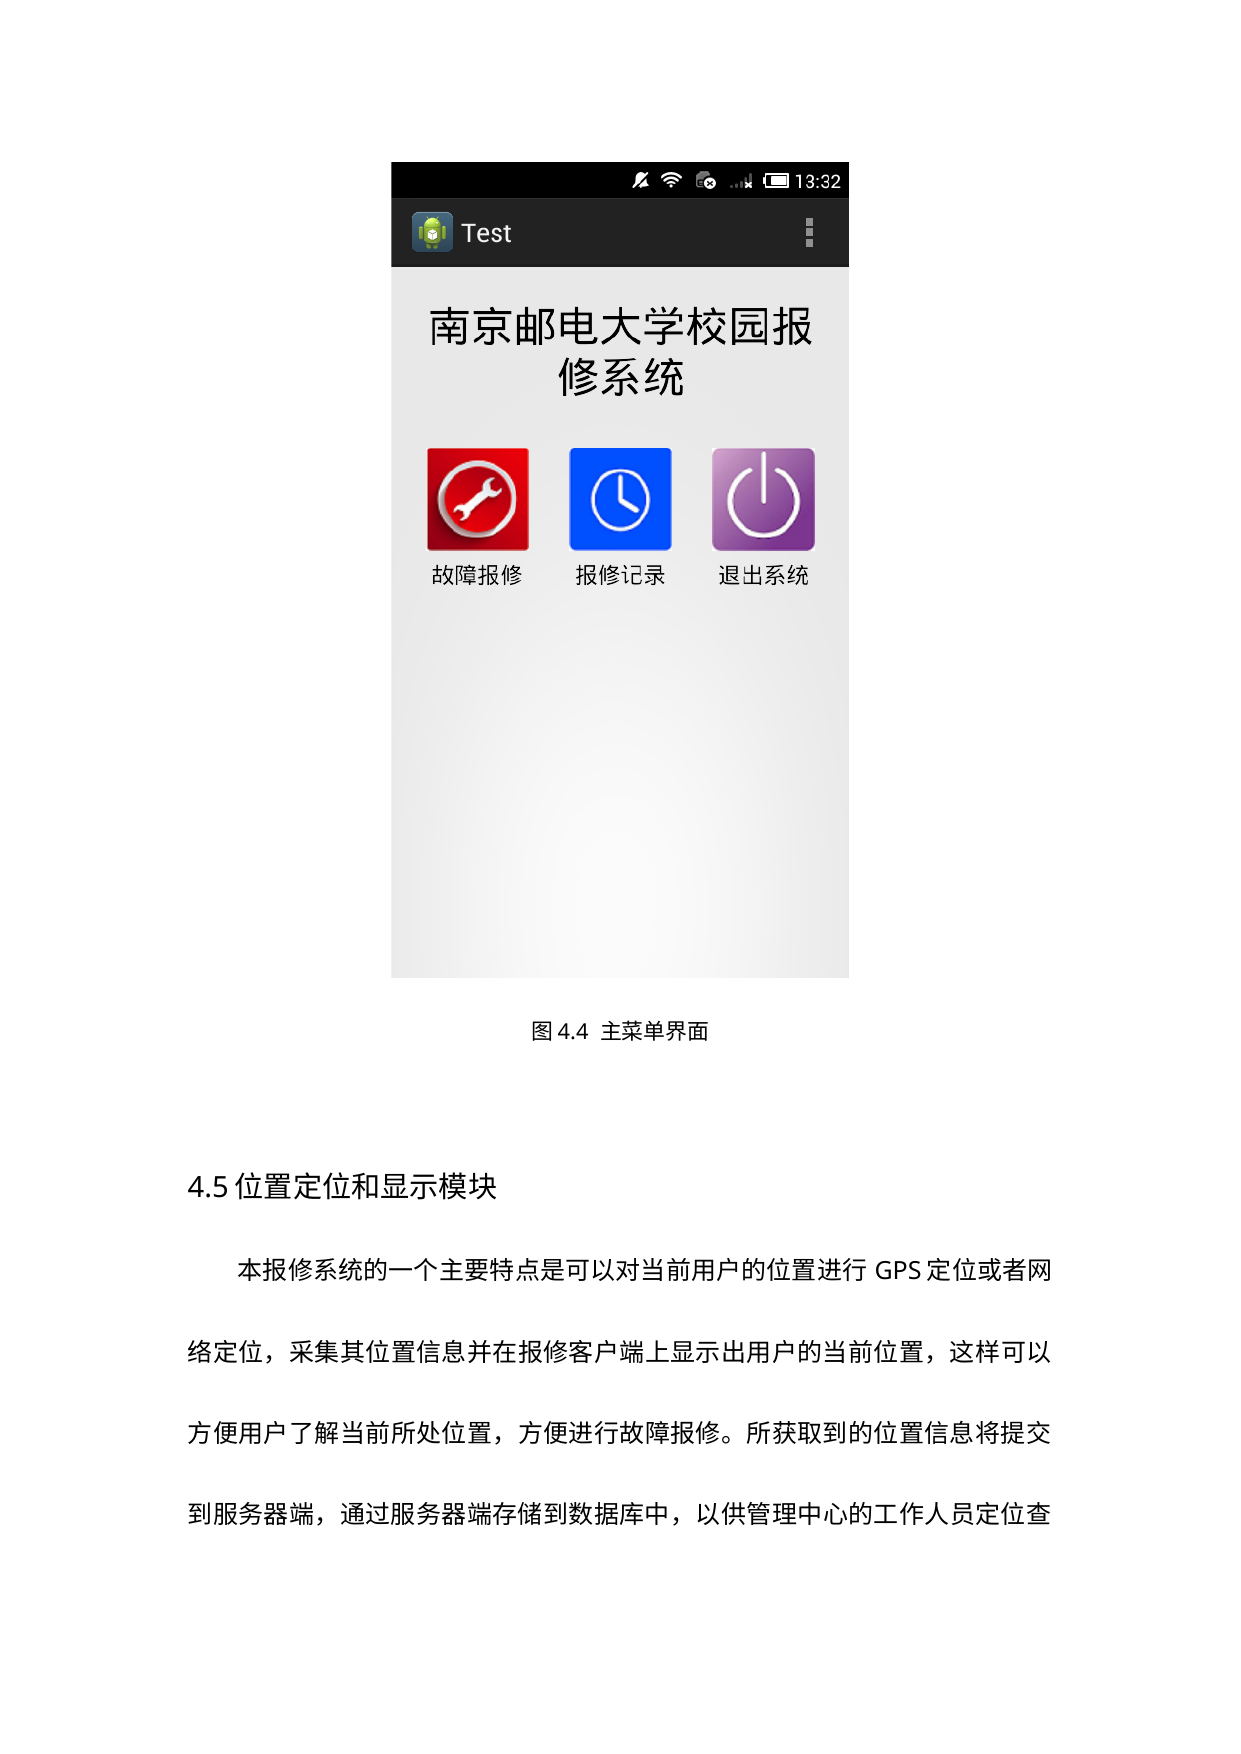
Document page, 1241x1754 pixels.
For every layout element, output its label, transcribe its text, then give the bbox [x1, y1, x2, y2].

subtitle 4.5位置定位和显示模块 [187, 1152, 1053, 1217]
picture [391, 162, 849, 978]
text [187, 1236, 1053, 1545]
text 图4.4 主菜单界面 [187, 1014, 1053, 1046]
